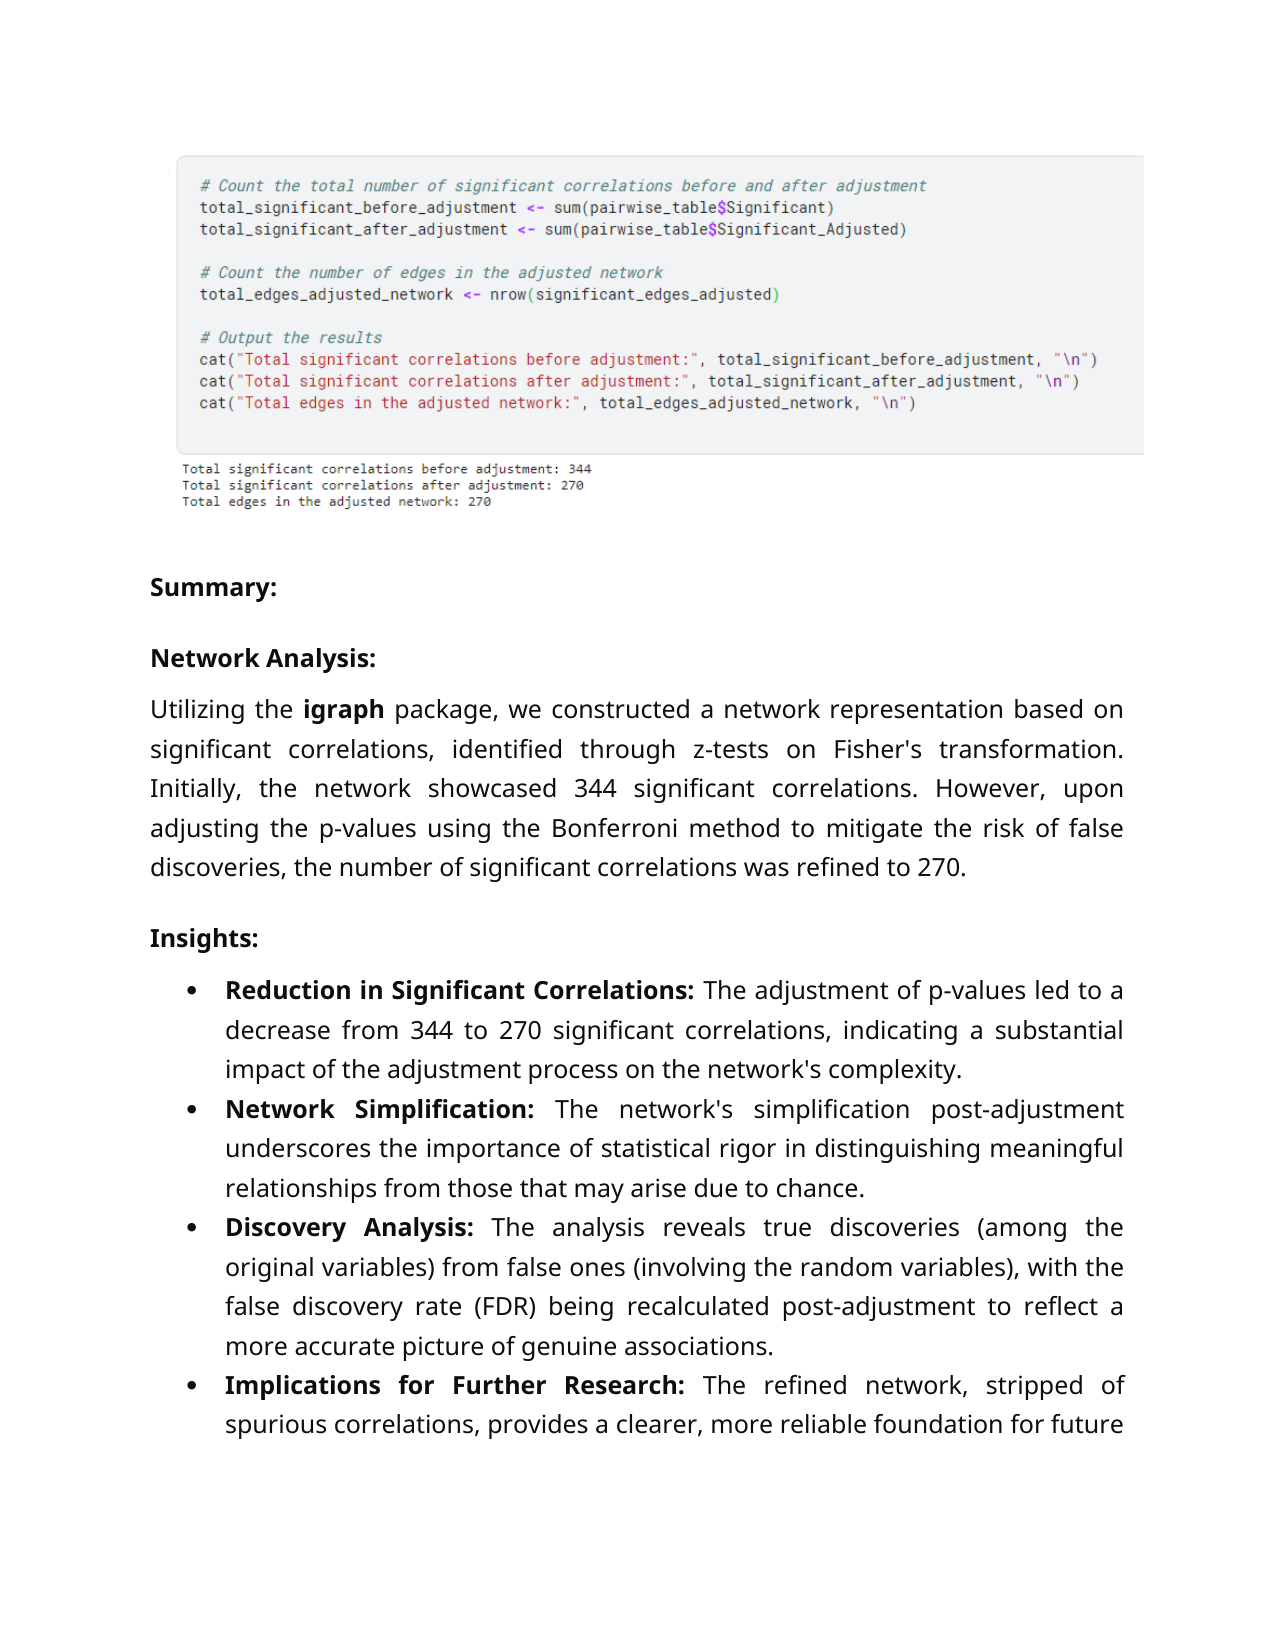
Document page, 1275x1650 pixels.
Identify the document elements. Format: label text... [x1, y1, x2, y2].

list Reduction in Significant Correlations: The adjustment of p-values led to a decrease from 344 to 270 significant correlations, indicating a substantial impact of the adjustment process on the network's complexity. [187, 973, 1125, 1086]
text Utilizing the igraph package, we constructed a network representation based on significant correlations, identified through z-tests on Fisher's transformation. Initially, the network showcased 344 significant correlations. However, upon adjusting the p-values using the Bonferroni method to mitigate the risk of false discoveries, the number of significant correlations was refined to 270. [150, 692, 1125, 884]
subtitle Insights: [150, 921, 1125, 955]
text Summary: [150, 569, 1125, 603]
list Discovery Analysis: The analysis reveals true discoveries (among the original variables) from false ones (involving the random variables), with the false discovery rate (FDR) being recalculated post-adjustment to reflect a more accurate picture of genuine associations. [187, 1210, 1125, 1362]
subtitle Network Analysis: [150, 640, 1125, 674]
list Network Simplification: The network's simplification post-adjustment underscores the importance of statistical rigor in distinguishing meaningful relationships from those that may arise due to chance. [187, 1091, 1125, 1204]
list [187, 1368, 1125, 1441]
